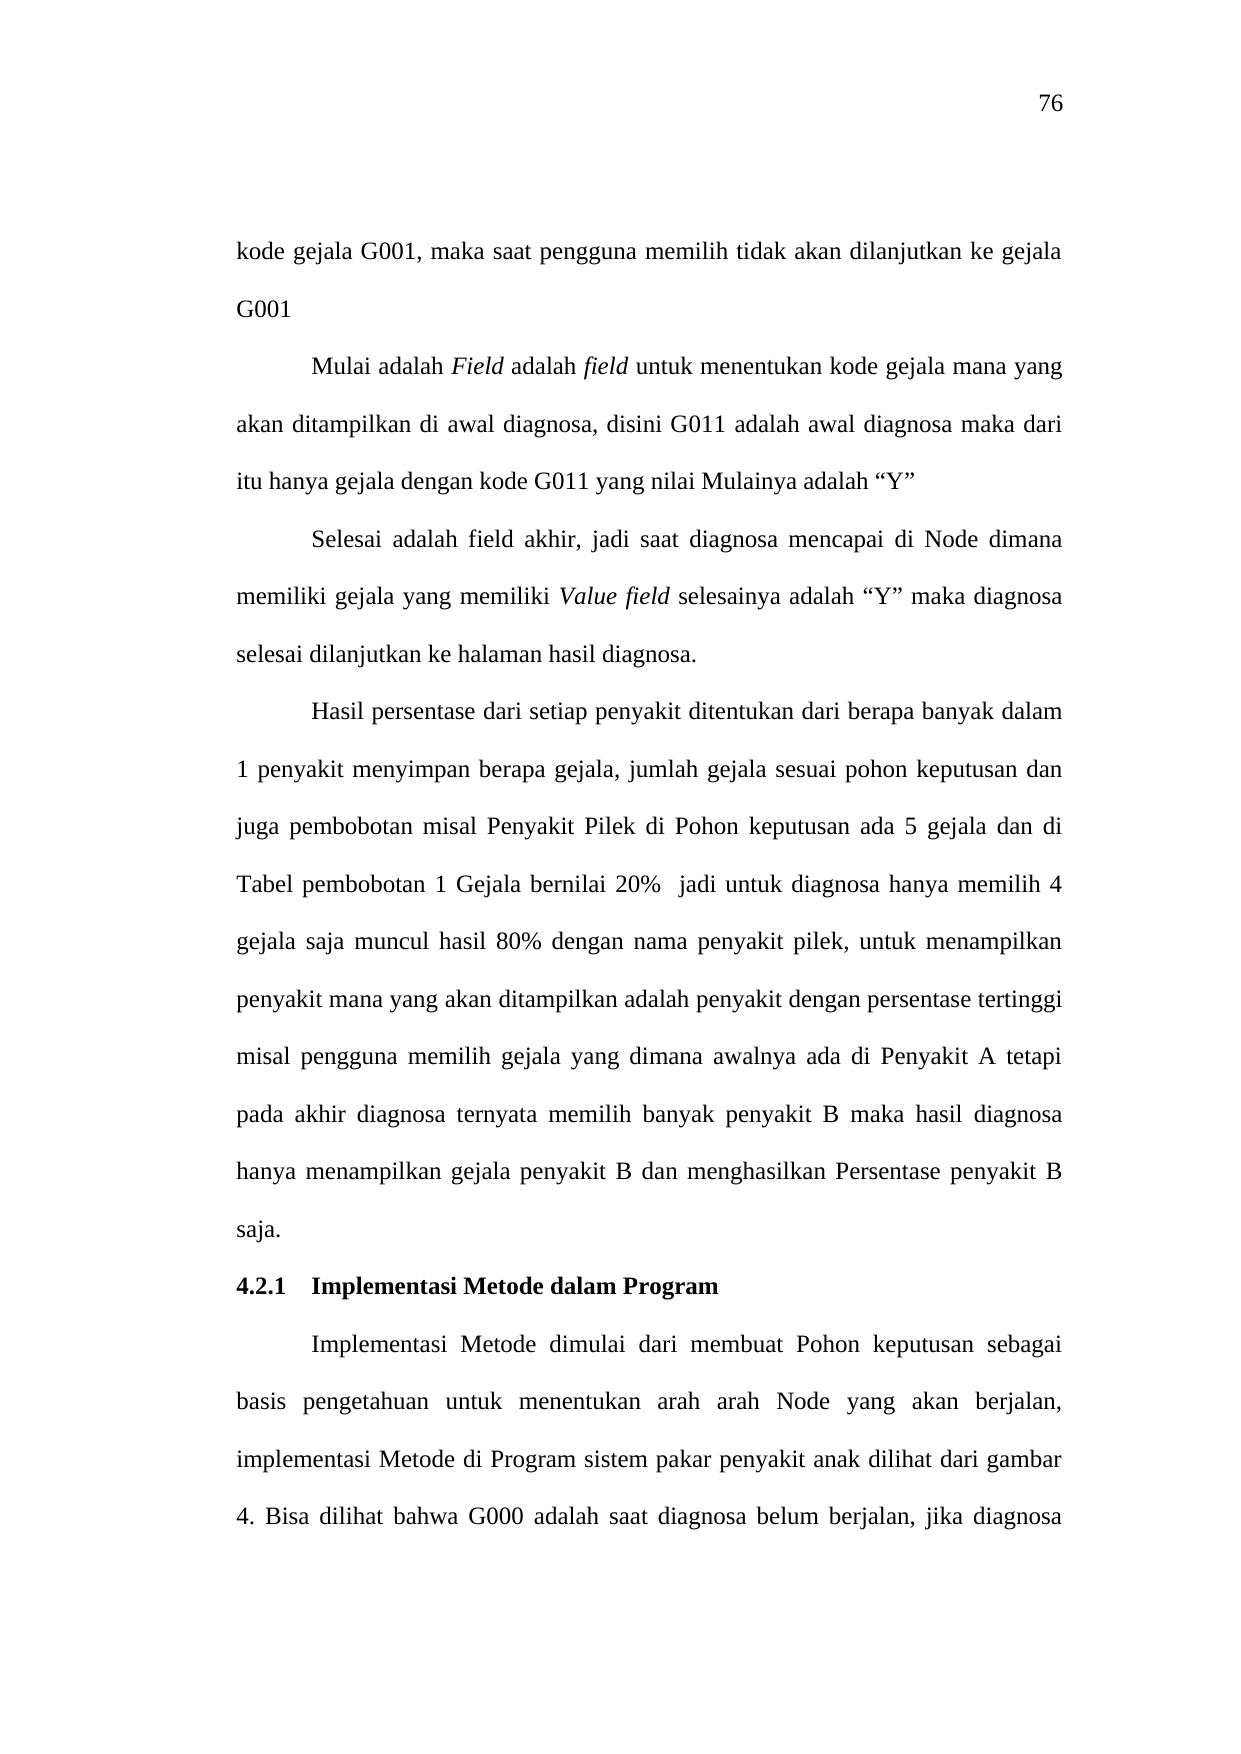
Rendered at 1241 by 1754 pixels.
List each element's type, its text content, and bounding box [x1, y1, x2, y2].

text Hasil persentase dari setiap penyakit ditentukan dari berapa banyak dalam 1 penyakit menyimpan berapa gejala, jumlah gejala sesuai pohon keputusan dan juga pembobotan misal Penyakit Pilek di Pohon keputusan ada 5 gejala dan di Tabel pembobotan 1 Gejala bernilai 20% jadi untuk diagnosa hanya memilih 4 gejala saja muncul hasil 80% dengan nama penyakit pilek, untuk menampilkan penyakit mana yang akan ditampilkan adalah penyakit dengan persentase tertinggi misal pengguna memilih gejala yang dimana awalnya ada di Penyakit A tetapi pada akhir diagnosa ternyata memilih banyak penyakit B maka hasil diagnosa hanya menampilkan gejala penyakit B dan menghasilkan Persentase penyakit B saja. [236, 696, 1063, 1242]
text Mulai adalah Field adalah field untuk menentukan kode gejala mana yang akan ditampilkan di awal diagnosa, disini G011 adalah awal diagnosa maka dari itu hanya gejala dengan kode G011 yang nilai Mulainya adalah “Y” [236, 351, 1063, 495]
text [236, 1329, 1063, 1530]
text Selesai adalah field akhir, jadi saat diagnosa mencapai di Node dimana memiliki gejala yang memiliki Value field selesainya adalah “Y” maka diagnosa selesai dilanjutkan ke halaman hasil diagnosa. [236, 524, 1063, 667]
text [236, 236, 1063, 322]
subtitle 4.2.1 Implementasi Metode dalam Program [236, 1271, 1063, 1300]
